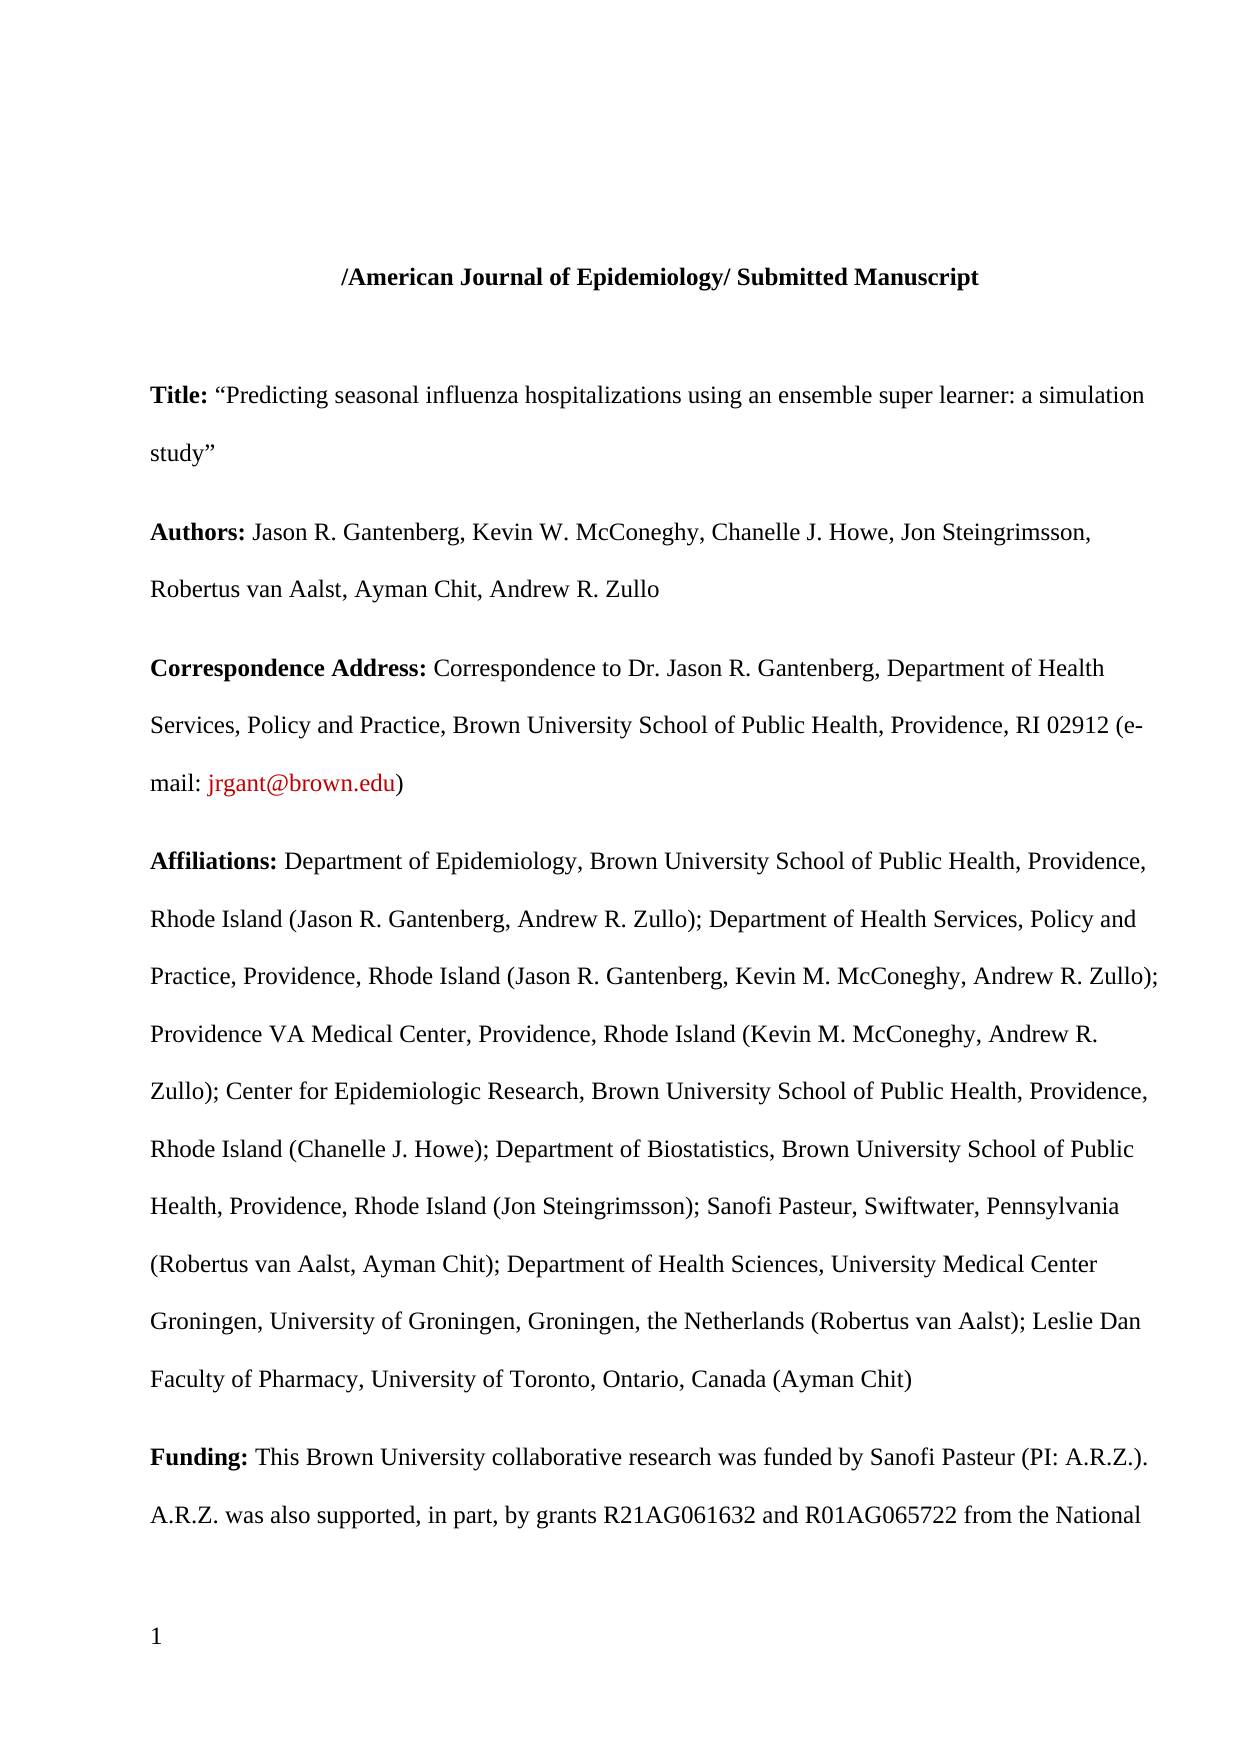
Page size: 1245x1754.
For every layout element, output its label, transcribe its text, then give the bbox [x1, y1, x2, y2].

title /American Journal of Epidemiology/ Submitted Manuscript [150, 262, 1170, 291]
text Affiliations: Department of Epidemiology, Brown University School of Public Health, Providence, Rhode Island (Jason R. Gantenberg, Andrew R. Zullo); Department of Health Services, Policy and Practice, Providence, Rhode Island (Jason R. Gantenberg, Kevin M. McConeghy, Andrew R. Zullo); Providence VA Medical Center, Providence, Rhode Island (Kevin M. McConeghy, Andrew R. Zullo); Center for Epidemiologic Research, Brown University School of Public Health, Providence, Rhode Island (Chanelle J. Howe); Department of Biostatistics, Brown University School of Public Health, Providence, Rhode Island (Jon Steingrimsson); Sanofi Pasteur, Swiftwater, Pennsylvania (Robertus van Aalst, Ayman Chit); Department of Health Sciences, University Medical Center Groningen, University of Groningen, Groningen, the Netherlands (Robertus van Aalst); Leslie Dan Faculty of Pharmacy, University of Toronto, Ontario, Canada (Ayman Chit) [150, 846, 1170, 1392]
text Title: “Predicting seasonal influenza hospitalizations using an ensemble super learner: a simulation study” [150, 381, 1170, 467]
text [150, 1442, 1170, 1528]
text Authors: Jason R. Gantenberg, Kevin W. McConeghy, Chanelle J. Howe, Jon Steingrimsson, Robertus van Aalst, Ayman Chit, Andrew R. Zullo [150, 517, 1170, 603]
text Correspondence Address: Correspondence to Dr. Jason R. Gantenberg, Department of Health Services, Policy and Practice, Brown University School of Public Health, Providence, RI 02912 (e-mail: jrgant@brown.edu) [150, 653, 1170, 796]
